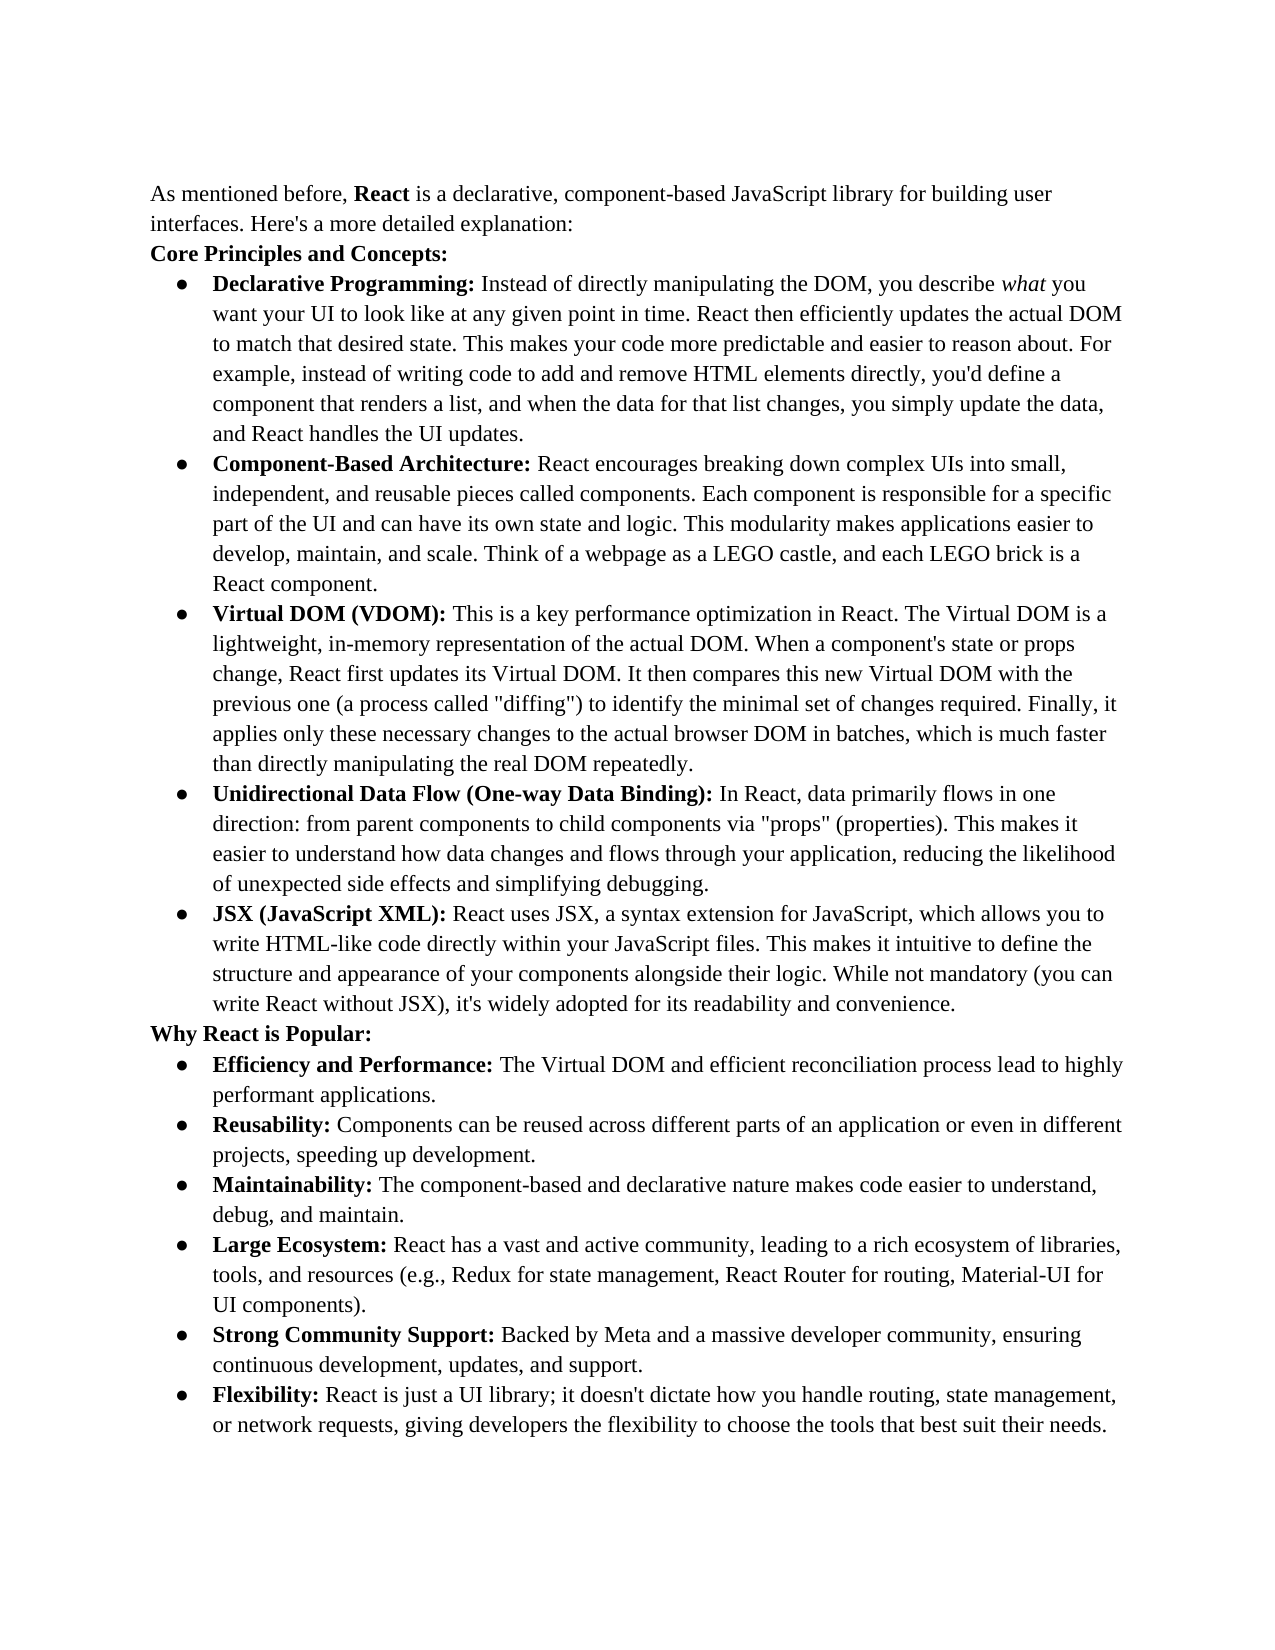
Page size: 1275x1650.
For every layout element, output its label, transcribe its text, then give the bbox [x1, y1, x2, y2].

text Why React is Popular: [150, 1021, 1125, 1047]
list Maintainability: The component-based and declarative nature makes code easier to understand, debug, and maintain. [175, 1171, 1125, 1227]
list Virtual DOM (VDOM): This is a key performance optimization in React. The Virtual DOM is a lightweight, in-memory representation of the actual DOM. When a component's state or props change, React first updates its Virtual DOM. It then compares this new Virtual DOM with the previous one (a process called "diffing") to identify the minimal set of changes required. Finally, it applies only these necessary changes to the actual browser DOM in batches, which is much faster than directly manipulating the real DOM repeatedly. [175, 600, 1125, 777]
list Component-Based Architecture: React encourages breaking down complex UIs into small, independent, and reusable pieces called components. Each component is responsible for a specific part of the UI and can have its own state and logic. This modularity makes applications easier to develop, maintain, and scale. Think of a webpage as a LEGO castle, and each LEGO brick is a React component. [175, 450, 1125, 597]
list Reusability: Components can be reused across different parts of an application or even in different projects, speeding up development. [175, 1111, 1125, 1167]
list Efficiency and Performance: The Virtual DOM and efficient reconciliation process lead to highly performant applications. [175, 1051, 1125, 1107]
list Strong Community Support: Backed by Meta and a massive developer community, ensuring continuous development, updates, and support. [175, 1321, 1125, 1377]
list Unidirectional Data Flow (One-way Data Binding): In React, data primarily flows in one direction: from parent components to child components via "props" (properties). This makes it easier to understand how data changes and flows through your application, reducing the likelihood of unexpected side effects and simplifying debugging. [175, 780, 1125, 897]
text Core Principles and Concepts: [150, 240, 1125, 266]
list Large Ecosystem: React has a vast and active community, leading to a rich ecosystem of libraries, tools, and resources (e.g., Redux for state management, React Router for routing, Material-UI for UI components). [175, 1231, 1125, 1317]
list JSX (JavaScript XML): React uses JSX, a syntax extension for JavaScript, which allows you to write HTML-like code directly within your JavaScript files. This makes it intuitive to define the structure and appearance of your components alongside their logic. While not mandatory (you can write React without JSX), it's widely adopted for its readability and convenience. [175, 900, 1125, 1017]
text As mentioned before, React is a declarative, component-based JavaScript library for building user interfaces. Here's a more detailed explanation: [150, 180, 1125, 236]
list Flexibility: React is just a UI library; it doesn't dictate how you handle routing, state management, or network requests, giving developers the flexibility to choose the tools that best suit their needs. [175, 1381, 1125, 1437]
list Declarative Programming: Instead of directly manipulating the DOM, you describe what you want your UI to look like at any given point in time. React then efficiently updates the actual DOM to match that desired state. This makes your code more predictable and easier to reason about. For example, instead of writing code to add and remove HTML elements directly, you'd define a component that renders a list, and when the data for that list changes, you simply update the data, and React handles the UI updates. [175, 270, 1125, 446]
